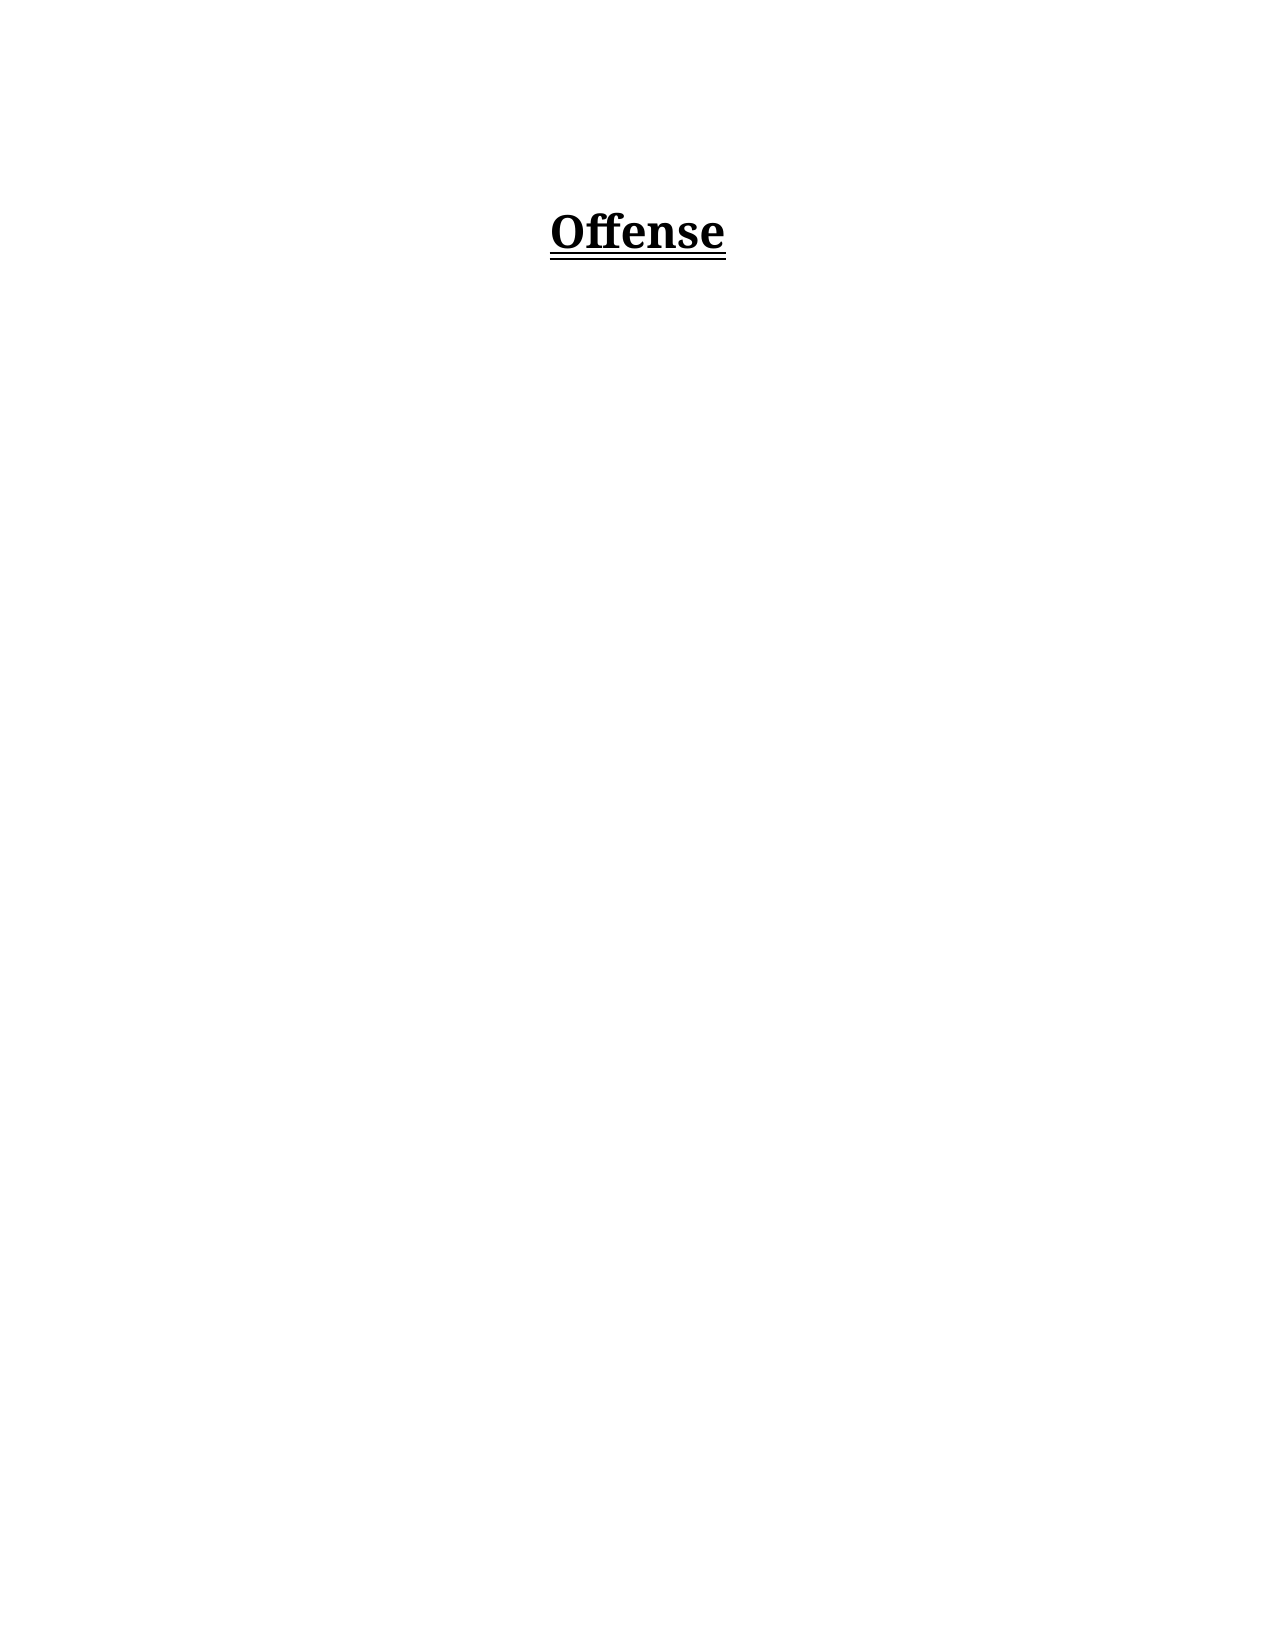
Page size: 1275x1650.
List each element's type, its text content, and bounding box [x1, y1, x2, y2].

subtitle Offense [187, 200, 1087, 262]
